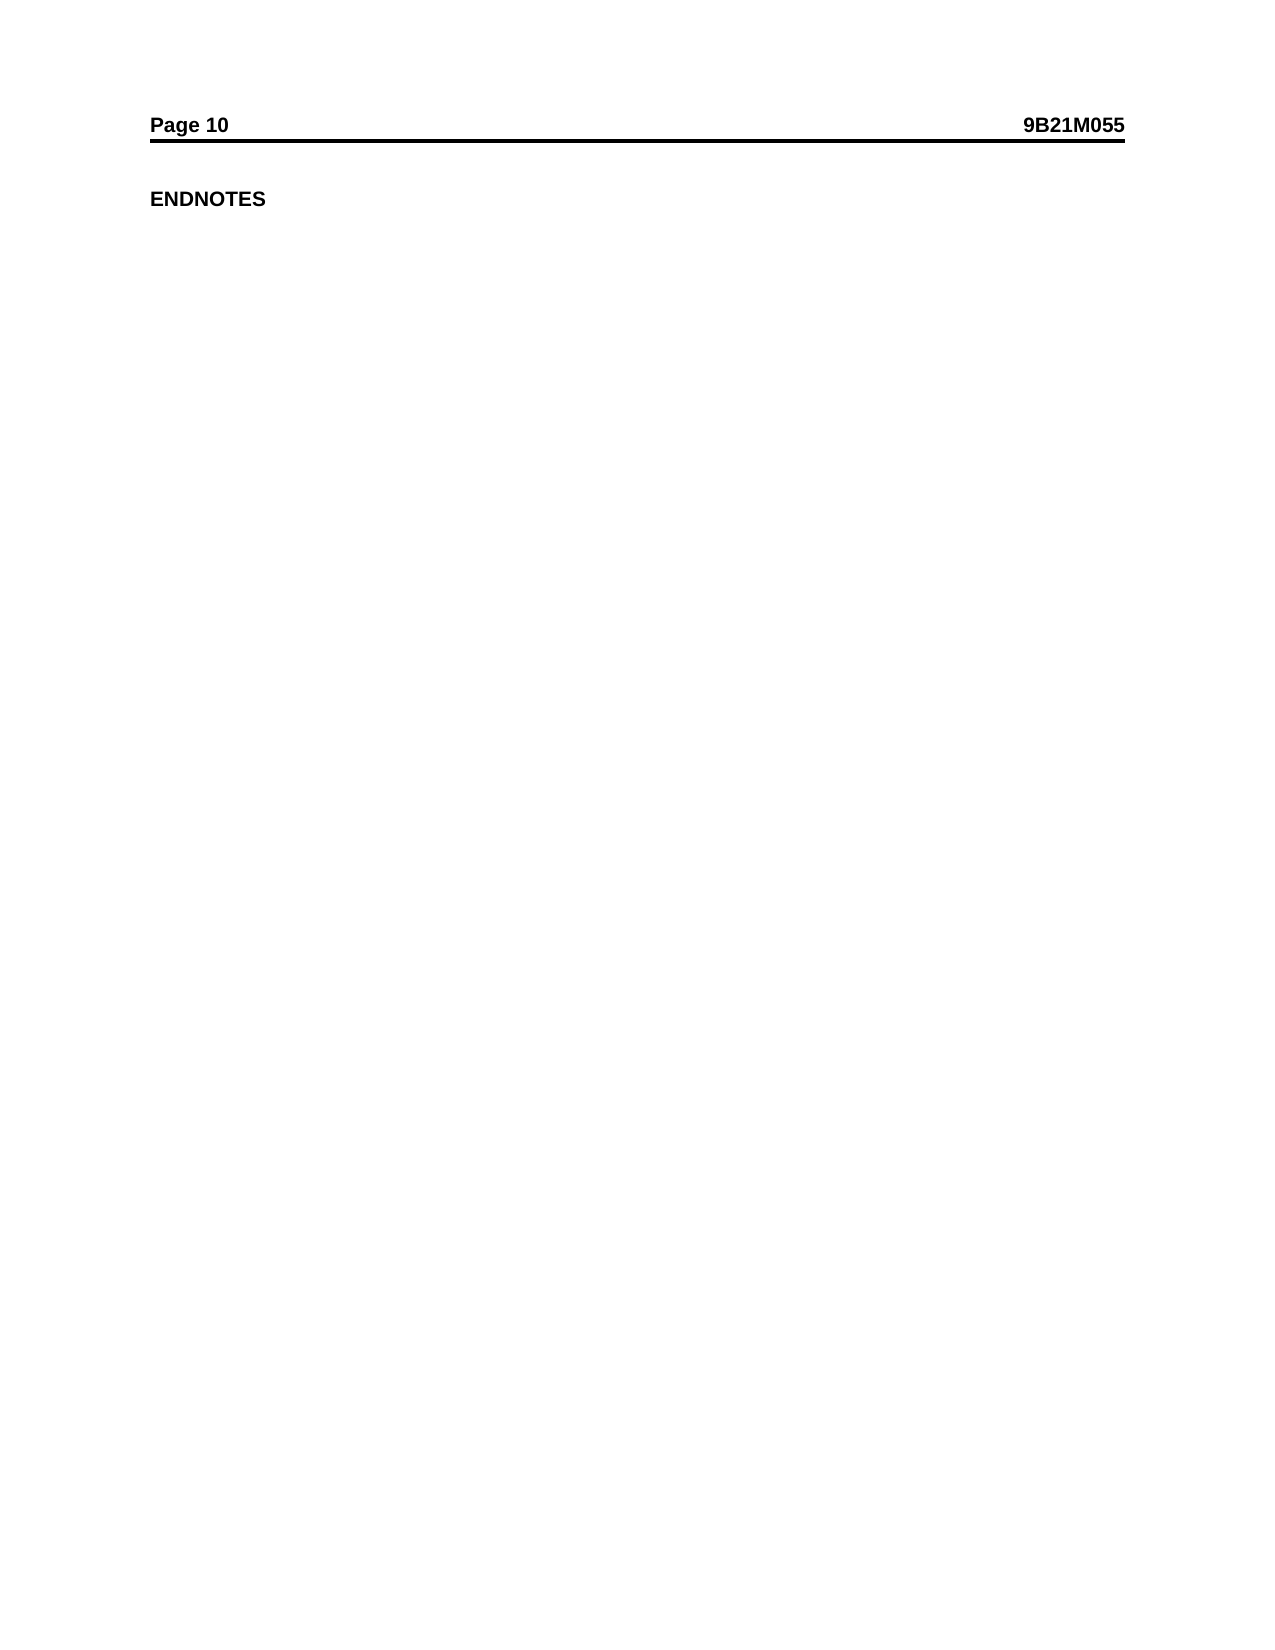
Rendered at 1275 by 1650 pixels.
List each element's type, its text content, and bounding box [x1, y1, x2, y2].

subtitle ENDNOTES [150, 186, 1125, 210]
